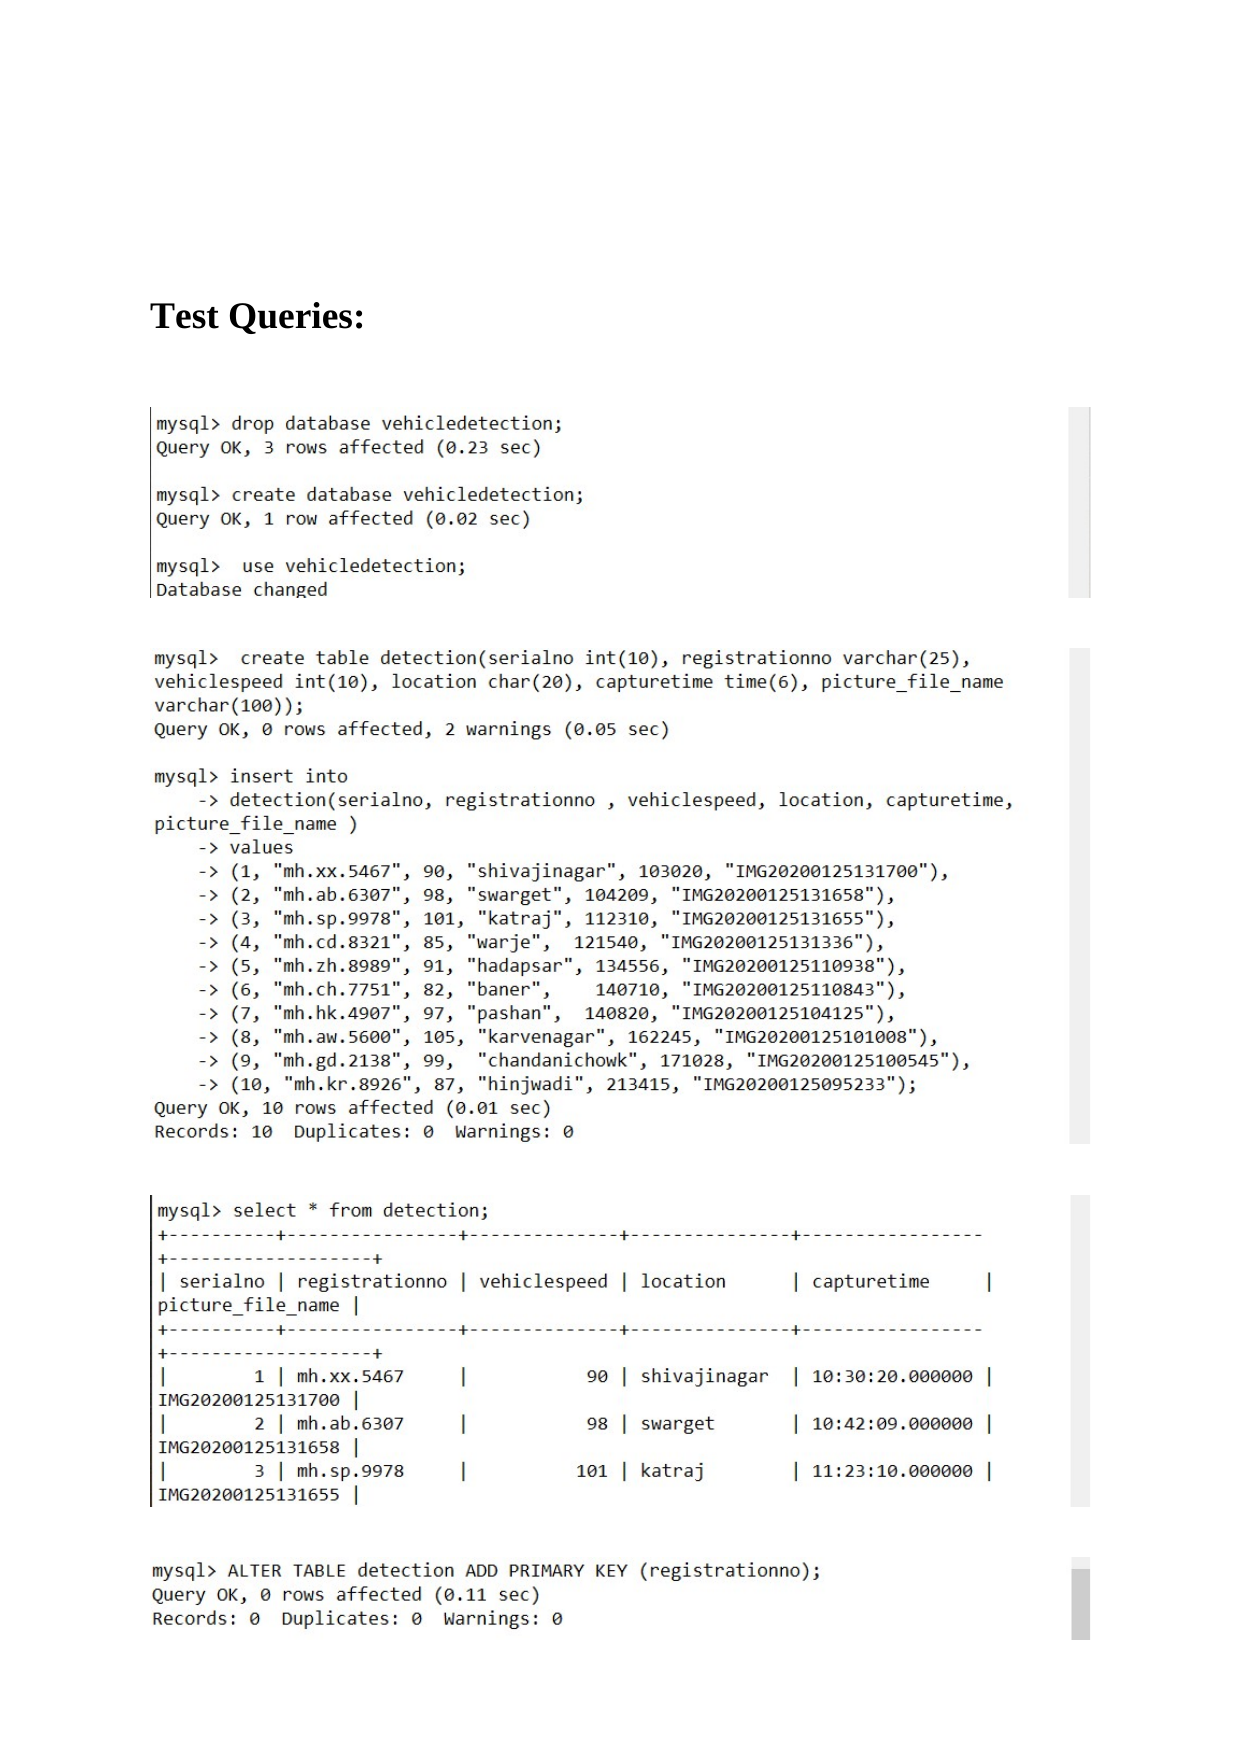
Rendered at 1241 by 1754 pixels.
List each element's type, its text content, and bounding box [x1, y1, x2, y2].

picture [150, 1195, 1091, 1507]
picture [150, 648, 1091, 1144]
picture [150, 407, 1091, 598]
text Test Queries: [150, 293, 1090, 337]
picture [150, 1557, 1091, 1640]
